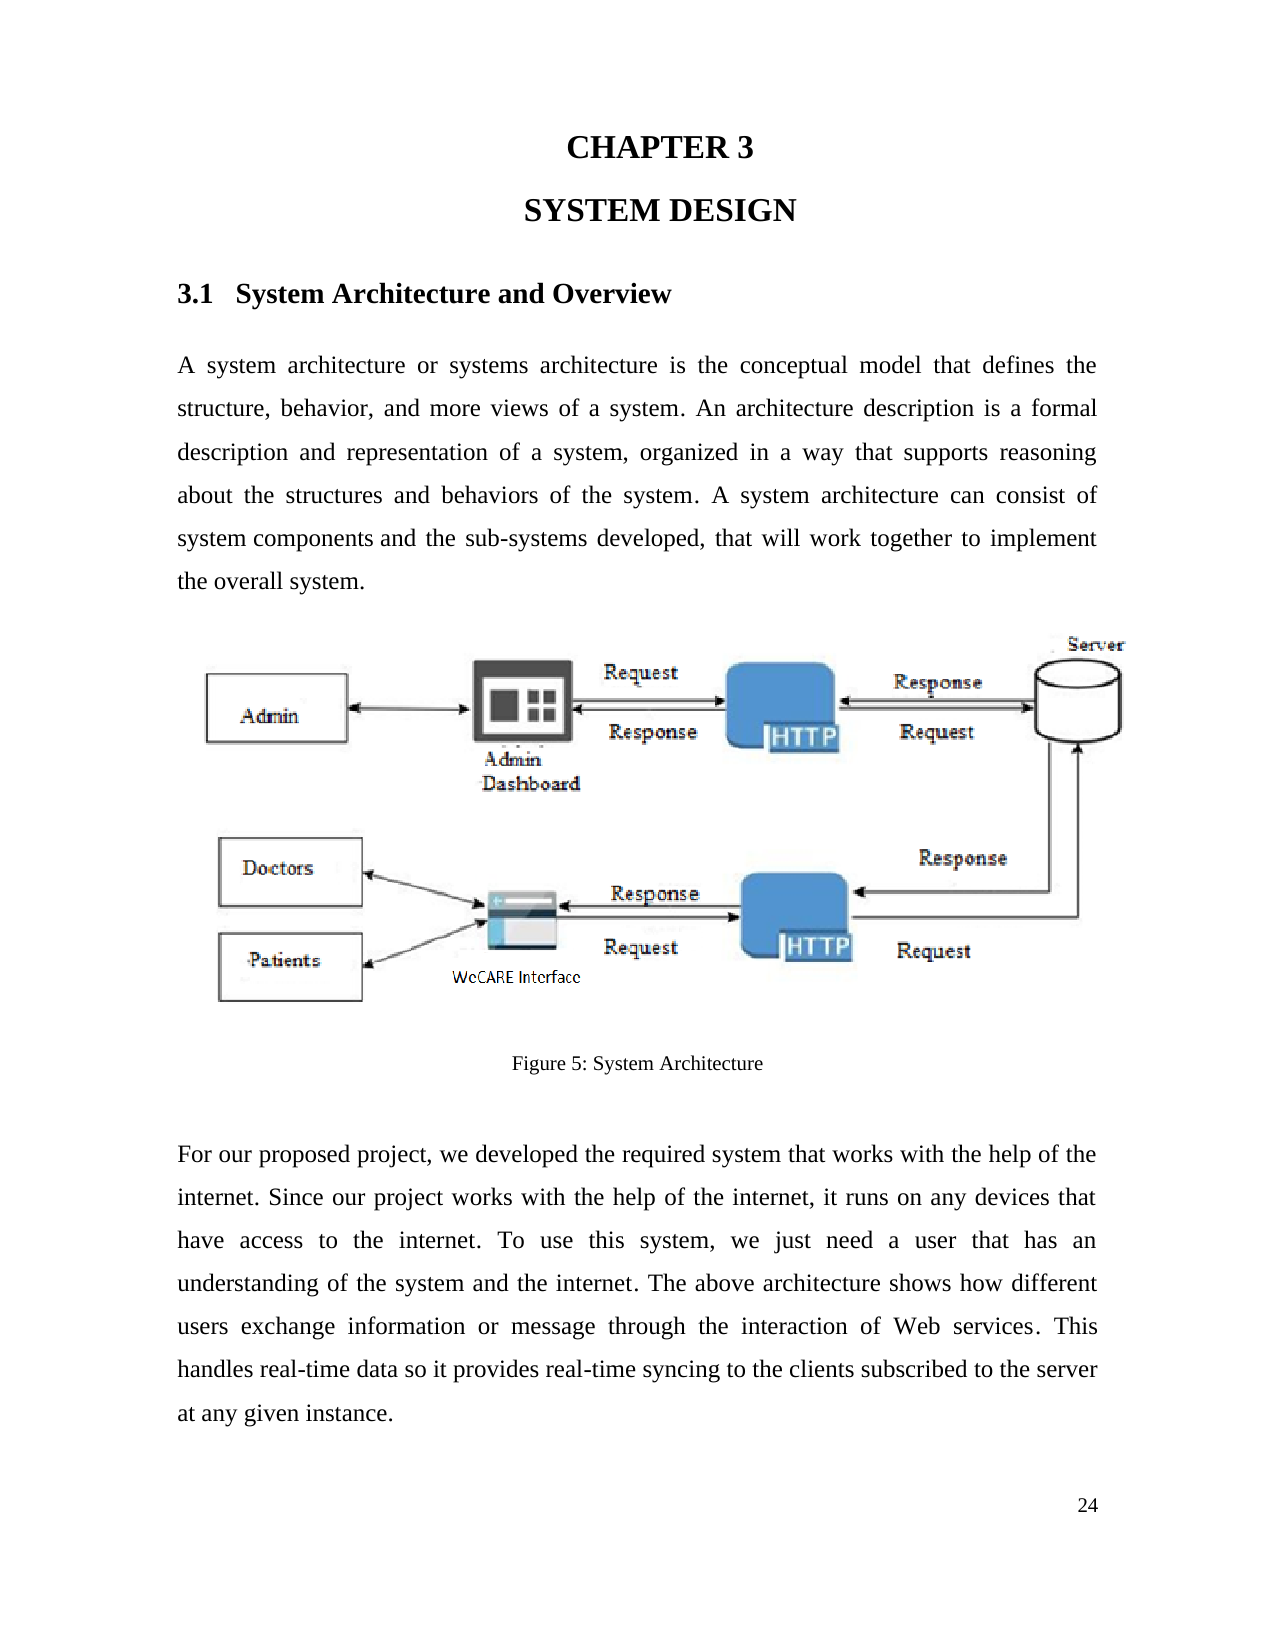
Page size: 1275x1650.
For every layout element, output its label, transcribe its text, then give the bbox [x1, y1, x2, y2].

text A system architecture or systems architecture is the conceptual model that defines the structure, behavior, and more views of a system. An architecture description is a formal description and representation of a system, organized in a way that supports reasoning about the structures and behaviors of the system. A system architecture can consist of system components and the sub-systems developed, that will work together to implement the overall system. [177, 465, 1098, 523]
text For our proposed project, we developed the required system that works with the help of the internet. Since our project works with the help of the internet, it runs on any devices that have access to the internet. To use this system, we just need a user that has an understanding of the system and the internet. The above architecture shows how different users exchange information or message through the interaction of Web services. This handles real-time data so it provides real-time syncing to the clients subscribed to the server at any given instance. [177, 1139, 1098, 1426]
text A system architecture or systems architecture is the conceptual model that defines the structure, behavior, and more views of a system. An architecture description is a formal description and representation of a system, organized in a way that supports reasoning about the structures and behaviors of the system. A system architecture can consist of system components and the sub-systems developed, that will work together to implement the overall system. [177, 552, 1098, 595]
subtitle CHAPTER 3 [222, 127, 1098, 165]
text A system architecture or systems architecture is the conceptual model that defines the structure, behavior, and more views of a system. An architecture description is a formal description and representation of a system, organized in a way that supports reasoning about the structures and behaviors of the system. A system architecture can consist of system components and the sub-systems developed, that will work together to implement the overall system. [177, 379, 1098, 437]
picture [177, 609, 1153, 1039]
subtitle 3.1 System Architecture and Overview [177, 276, 1098, 309]
subtitle SYSTEM DESIGN [222, 190, 1098, 229]
text Figure 5: System Architecture [177, 1051, 1098, 1075]
